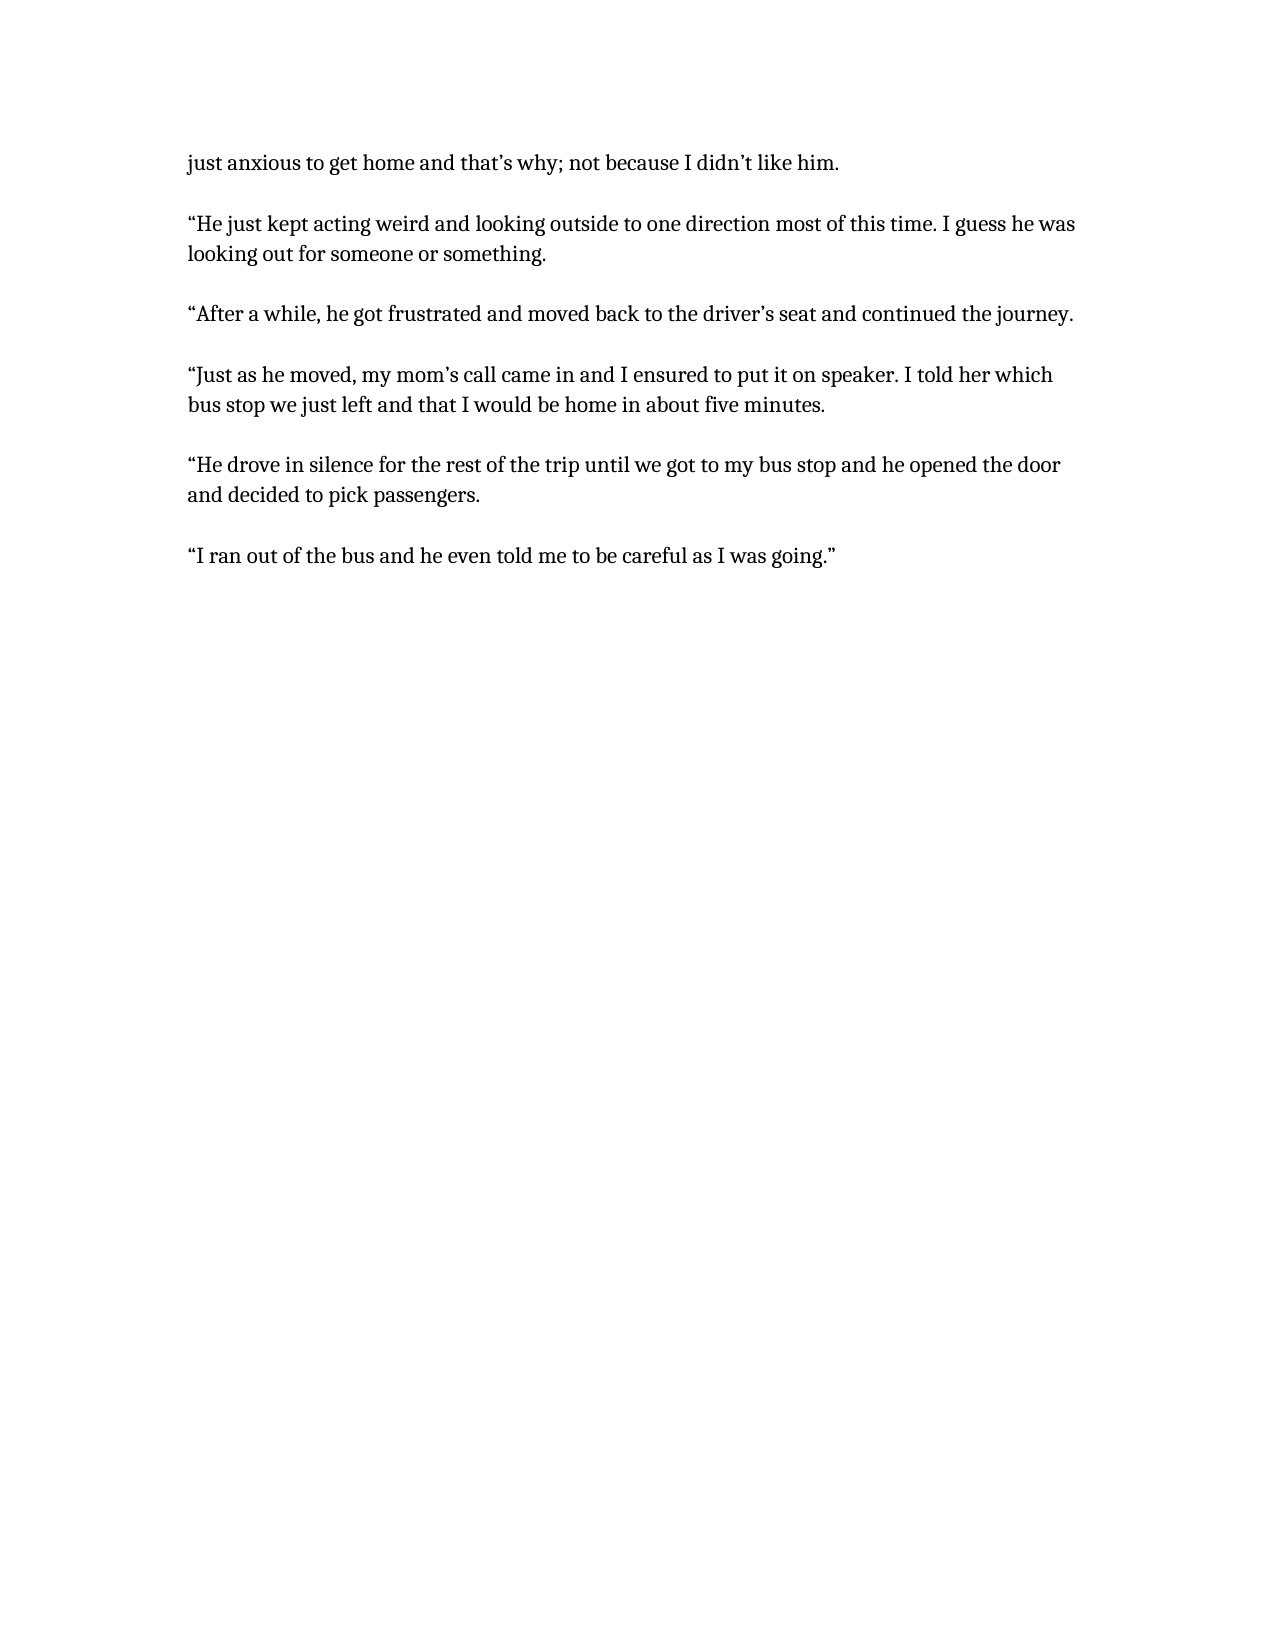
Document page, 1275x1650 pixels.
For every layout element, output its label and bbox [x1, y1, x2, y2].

text [187, 150, 1087, 569]
